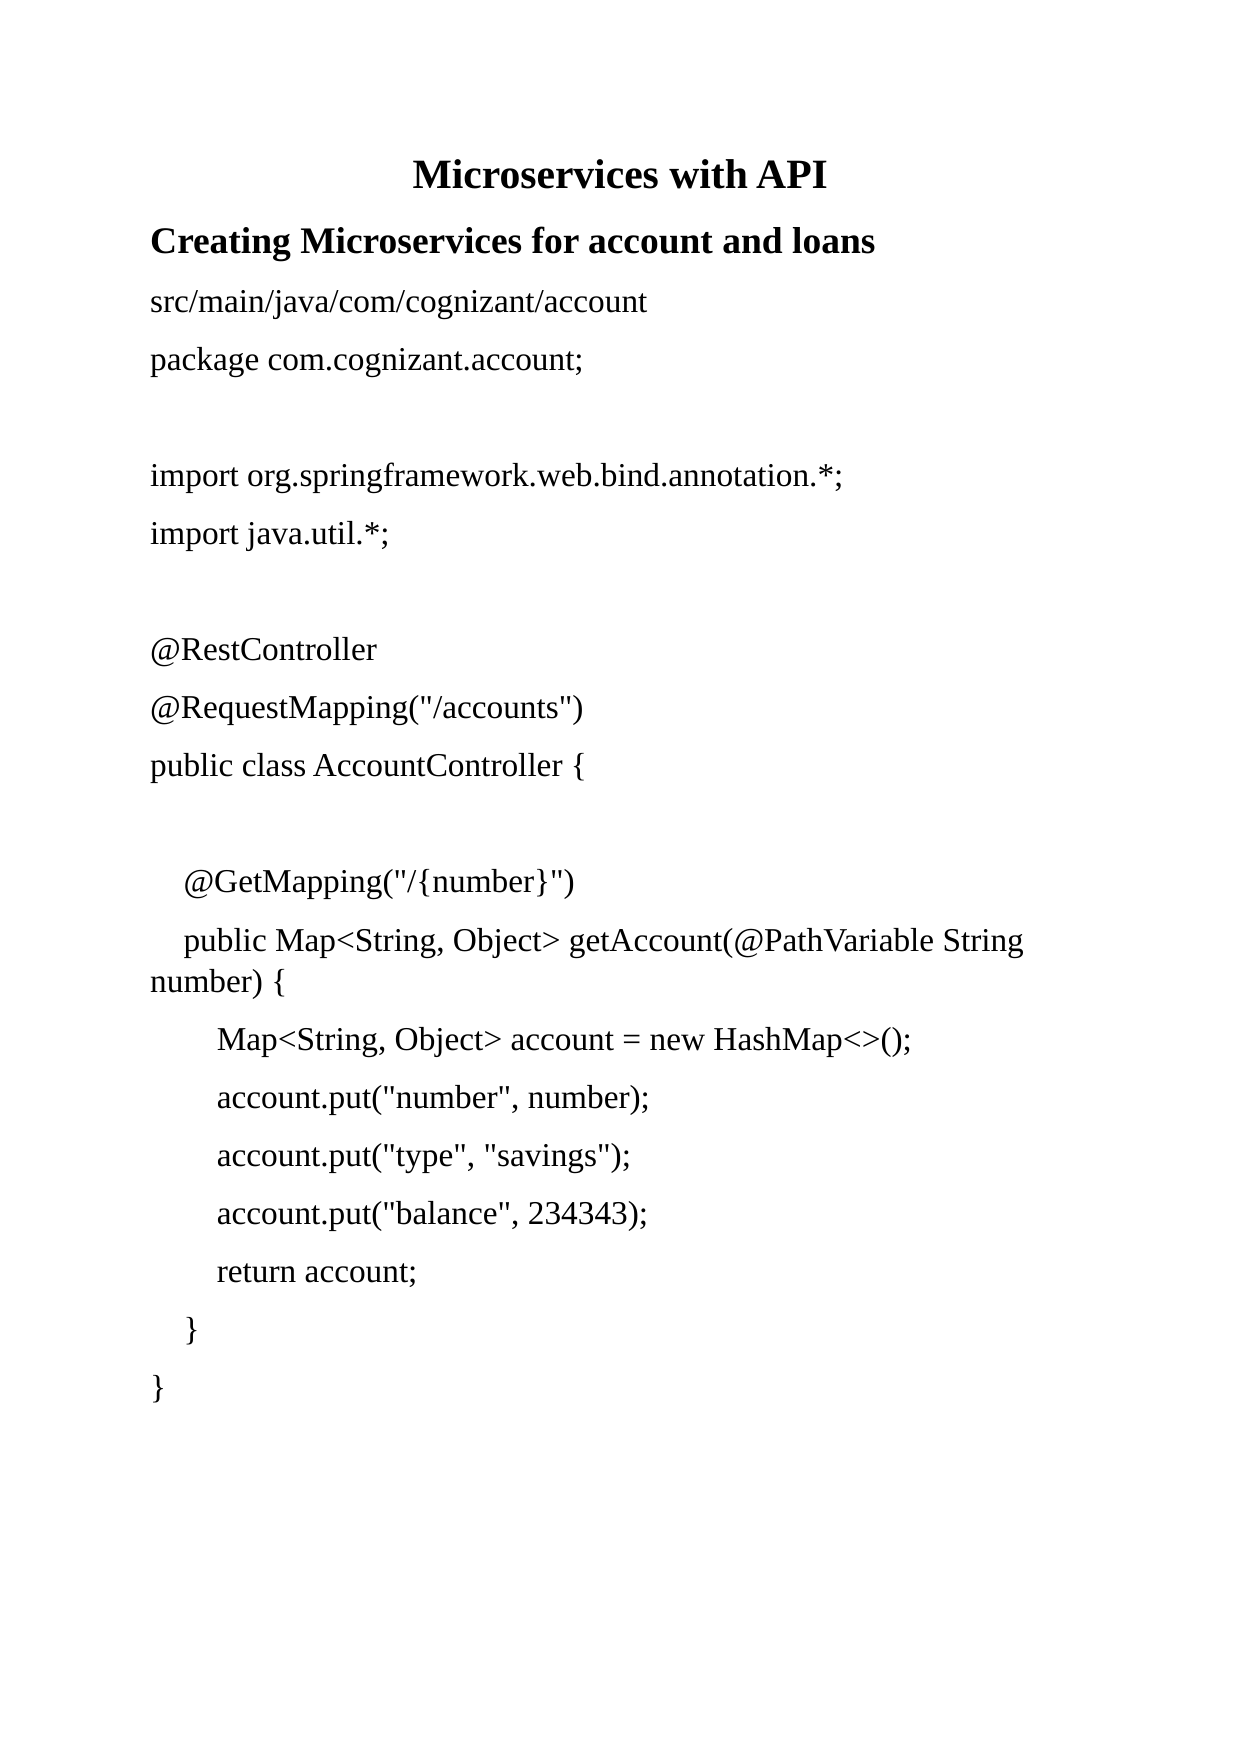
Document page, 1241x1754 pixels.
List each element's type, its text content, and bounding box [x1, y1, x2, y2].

text @GetMapping("/{number}") [150, 862, 1090, 900]
text account.put("number", number); [150, 1077, 1090, 1116]
text @RestController [150, 630, 1090, 668]
text Creating Microservices for account and loans [150, 218, 1090, 261]
text } [150, 1309, 1090, 1348]
text return account; [150, 1251, 1090, 1289]
text Map<String, Object> account = new HashMap<>(); [150, 1019, 1090, 1057]
text Microservices with API [150, 150, 1090, 198]
text account.put("type", "savings"); [150, 1135, 1090, 1173]
text account.put("balance", 234343); [150, 1193, 1090, 1232]
text } [150, 1367, 1090, 1406]
text @RequestMapping("/accounts") [150, 688, 1090, 726]
text public Map<String, Object> getAccount(@PathVariable String number) { [150, 920, 1090, 999]
text import org.springframework.web.bind.annotation.*; [150, 456, 1090, 494]
text import java.util.*; [150, 514, 1090, 552]
text public class AccountController { [150, 746, 1090, 784]
text src/main/java/com/cognizant/account [150, 282, 1090, 320]
text package com.cognizant.account; [150, 339, 1090, 378]
